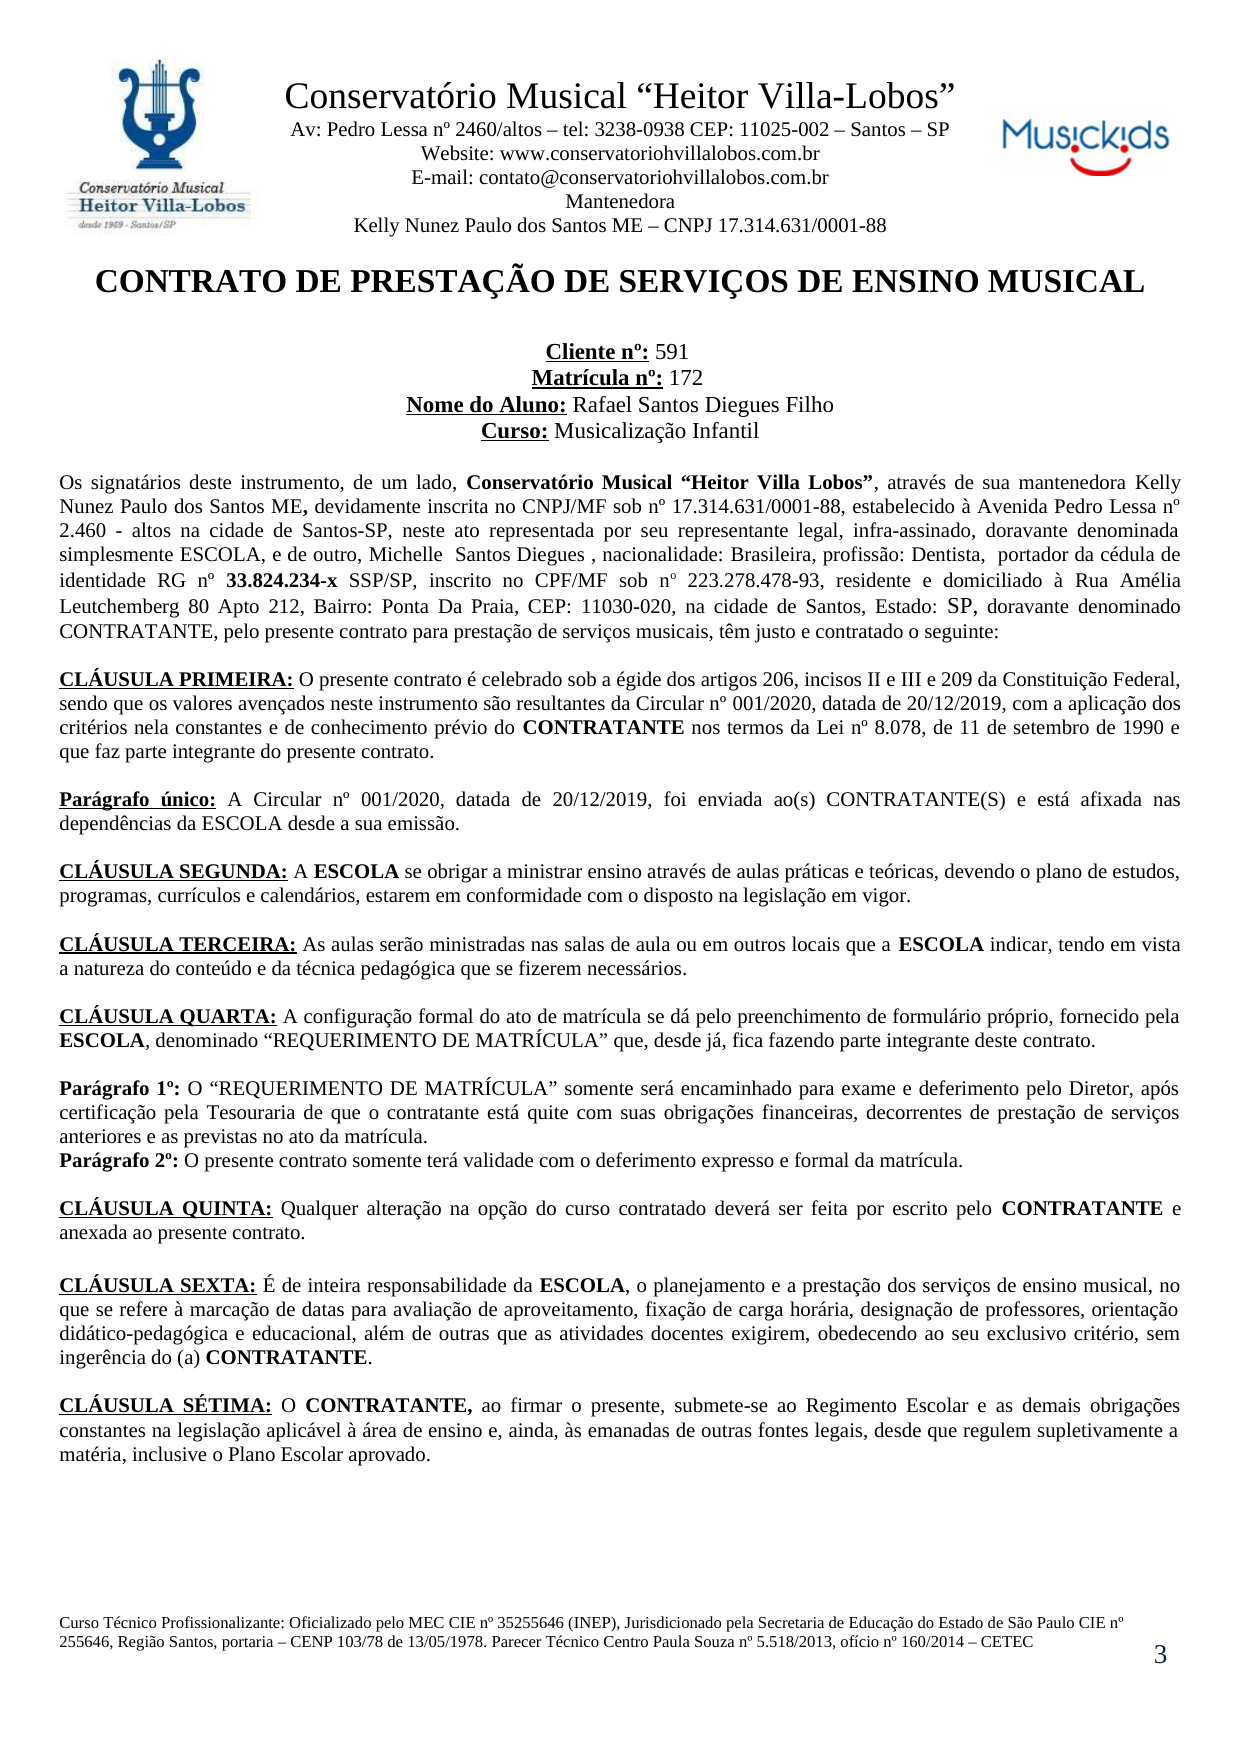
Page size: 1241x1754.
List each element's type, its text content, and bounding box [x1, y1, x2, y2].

text CLÁUSULA SÉTIMA: O CONTRATANTE, ao firmar o presente, submete-se ao Regimento Escolar e as demais obrigações constantes na legislação aplicável à área de ensino e, ainda, às emanadas de outras fontes legais, desde que regulem supletivamente a matéria, inclusive o Plano Escolar aprovado. [59, 1393, 1181, 1466]
text Curso: Musicalização Infantil [59, 417, 1181, 443]
text Os signatários deste instrumento, de um lado, Conservatório Musical “Heitor Villa Lobos”, através de sua mantenedora Kelly Nunez Paulo dos Santos ME, devidamente inscrita no CNPJ/MF sob nº 17.314.631/0001-88, estabelecido à Avenida Pedro Lessa nº 2.460 - altos na cidade de Santos-SP, neste ato representada por seu representante legal, infra-assinado, doravante denominada simplesmente ESCOLA, e de outro, Michelle Santos Diegues , nacionalidade: Brasileira, profissão: Dentista, portador da cédula de identidade RG nº 33.824.234-x SSP/SP, inscrito no CPF/MF sob no 223.278.478-93, residente e domiciliado à Rua Amélia Leutchemberg 80 Apto 212, Bairro: Ponta Da Praia, CEP: 11030-020, na cidade de Santos, Estado: SP, doravante denominado CONTRATANTE, pelo presente contrato para prestação de serviços musicais, têm justo e contratado o seguinte: [59, 470, 1181, 643]
text Cliente nº: 591 Matrícula nº: 172 Nome do Aluno: Rafael Santos Diegues Filho [59, 338, 1181, 417]
picture [55, 40, 262, 247]
text CLÁUSULA SEXTA: É de inteira responsabilidade da ESCOLA, o planejamento e a prestação dos serviços de ensino musical, no que se refere à marcação de datas para avaliação de aproveitamento, fixação de carga horária, designação de professores, orientação didático-pedagógica e educacional, além de outras que as atividades docentes exigirem, obedecendo ao seu exclusivo critério, sem ingerência do (a) CONTRATANTE. [59, 1273, 1181, 1369]
title CONTRATO DE PRESTAÇÃO DE SERVIÇOS DE ENSINO MUSICAL [59, 261, 1181, 300]
text CLÁUSULA QUARTA: A configuração formal do ato de matrícula se dá pelo preenchimento de formulário próprio, fornecido pela ESCOLA, denominado “REQUERIMENTO DE MATRÍCULA” que, desde já, fica fazendo parte integrante deste contrato. [59, 1004, 1181, 1052]
text Parágrafo 2º: O presente contrato somente terá validade com o deferimento expresso e formal da matrícula. [59, 1148, 1181, 1172]
text Parágrafo único: A Circular nº 001/2020, datada de 20/12/2019, foi enviada ao(s) CONTRATANTE(S) e está afixada nas dependências da ESCOLA desde a sua emissão. [59, 787, 1181, 835]
text CLÁUSULA SEGUNDA: A ESCOLA se obrigar a ministrar ensino através de aulas práticas e teóricas, devendo o plano de estudos, programas, currículos e calendários, estarem em conformidade com o disposto na legislação em vigor. [59, 859, 1181, 907]
text CLÁUSULA TERCEIRA: As aulas serão ministradas nas salas de aula ou em outros locais que a ESCOLA indicar, tendo em vista a natureza do conteúdo e da técnica pedagógica que se fizerem necessários. [59, 932, 1181, 980]
picture [1001, 103, 1174, 175]
text CLÁUSULA QUINTA: Qualquer alteração na opção do curso contratado deverá ser feita por escrito pelo CONTRATANTE e anexada ao presente contrato. [59, 1196, 1181, 1244]
text CLÁUSULA PRIMEIRA: O presente contrato é celebrado sob a égide dos artigos 206, incisos II e III e 209 da Constituição Federal, sendo que os valores avençados neste instrumento são resultantes da Circular nº 001/2020, datada de 20/12/2019, com a aplicação dos critérios nela constantes e de conhecimento prévio do CONTRATANTE nos termos da Lei nº 8.078, de 11 de setembro de 1990 e que faz parte integrante do presente contrato. [59, 667, 1181, 763]
text Parágrafo 1º: O “REQUERIMENTO DE MATRÍCULA” somente será encaminhado para exame e deferimento pelo Diretor, após certificação pela Tesouraria de que o contratante está quite com suas obrigações financeiras, decorrentes de prestação de serviços anteriores e as previstas no ato da matrícula. [59, 1076, 1181, 1148]
